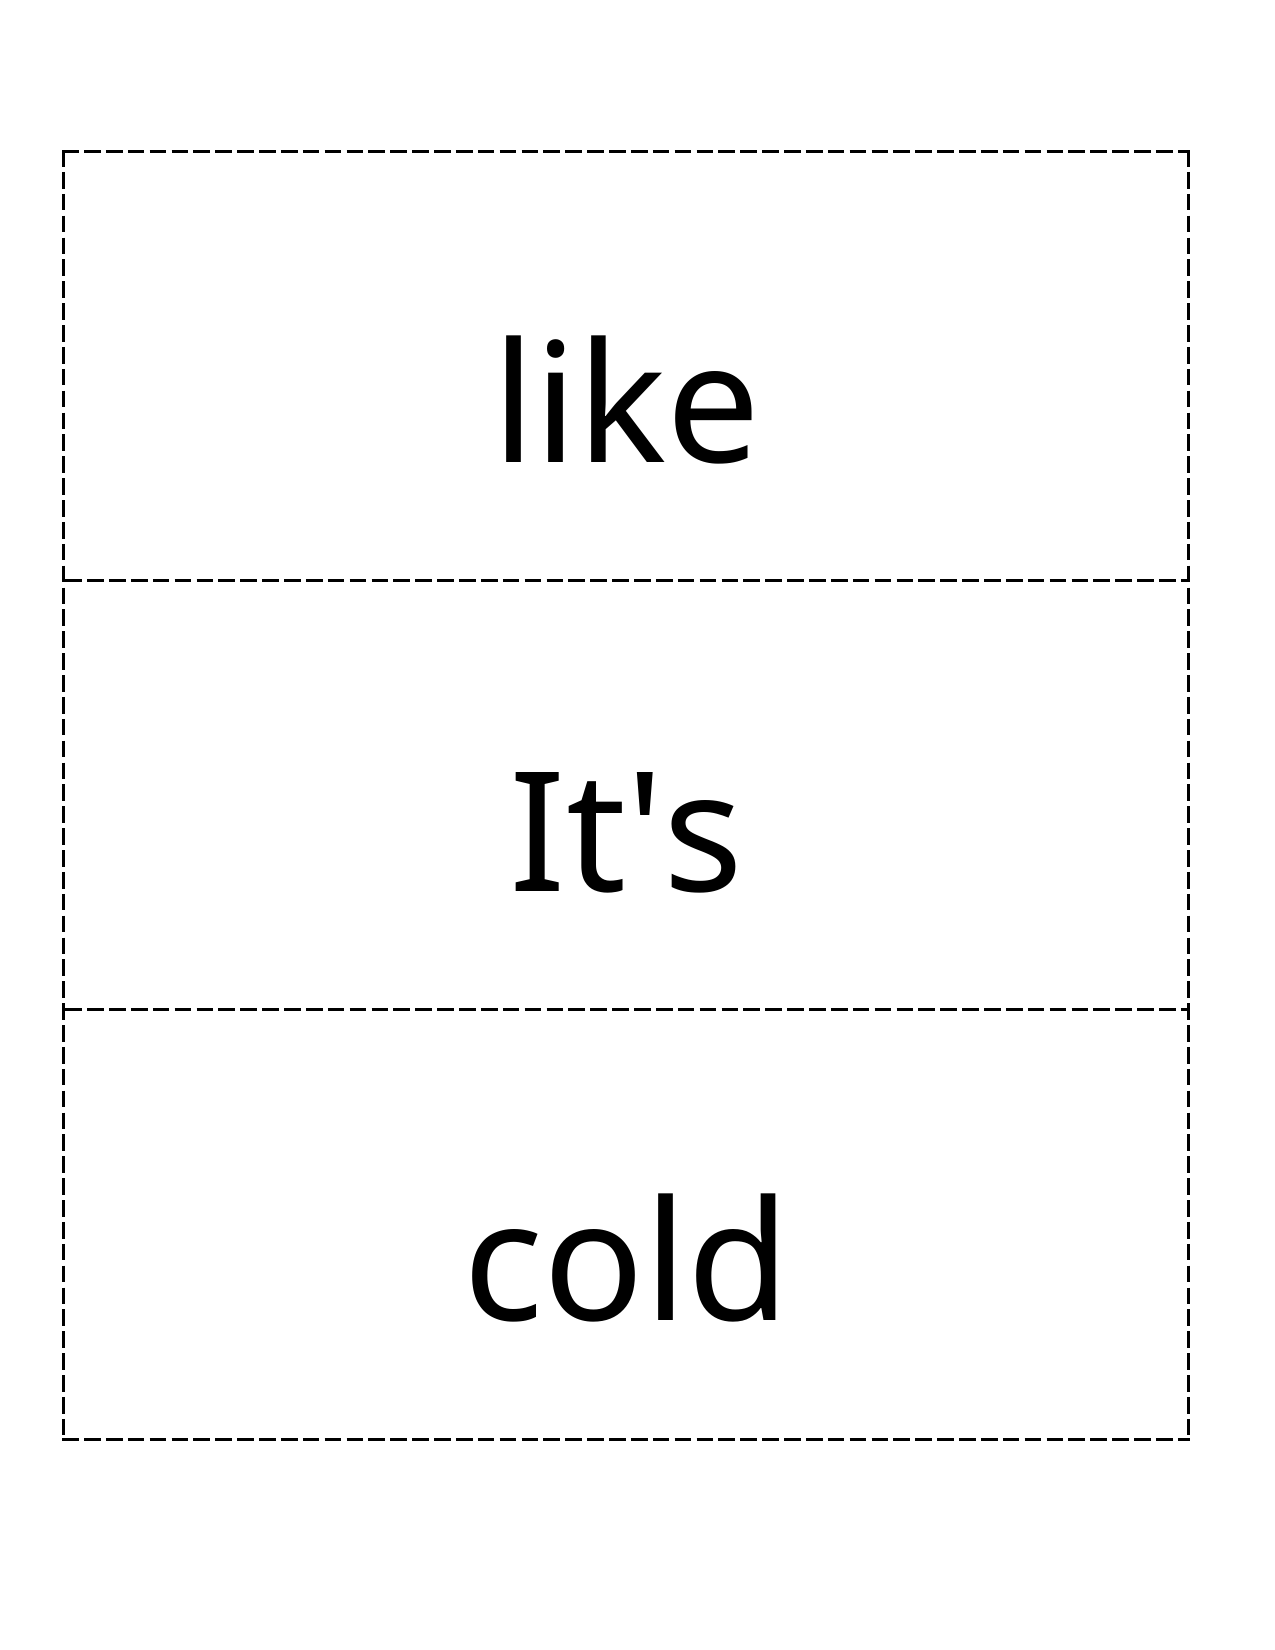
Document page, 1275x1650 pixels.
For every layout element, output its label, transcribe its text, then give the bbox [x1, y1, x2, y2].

table_cell It's [64, 579, 1189, 1008]
table_cell cold [64, 1008, 1189, 1437]
table_cell like [64, 150, 1189, 579]
